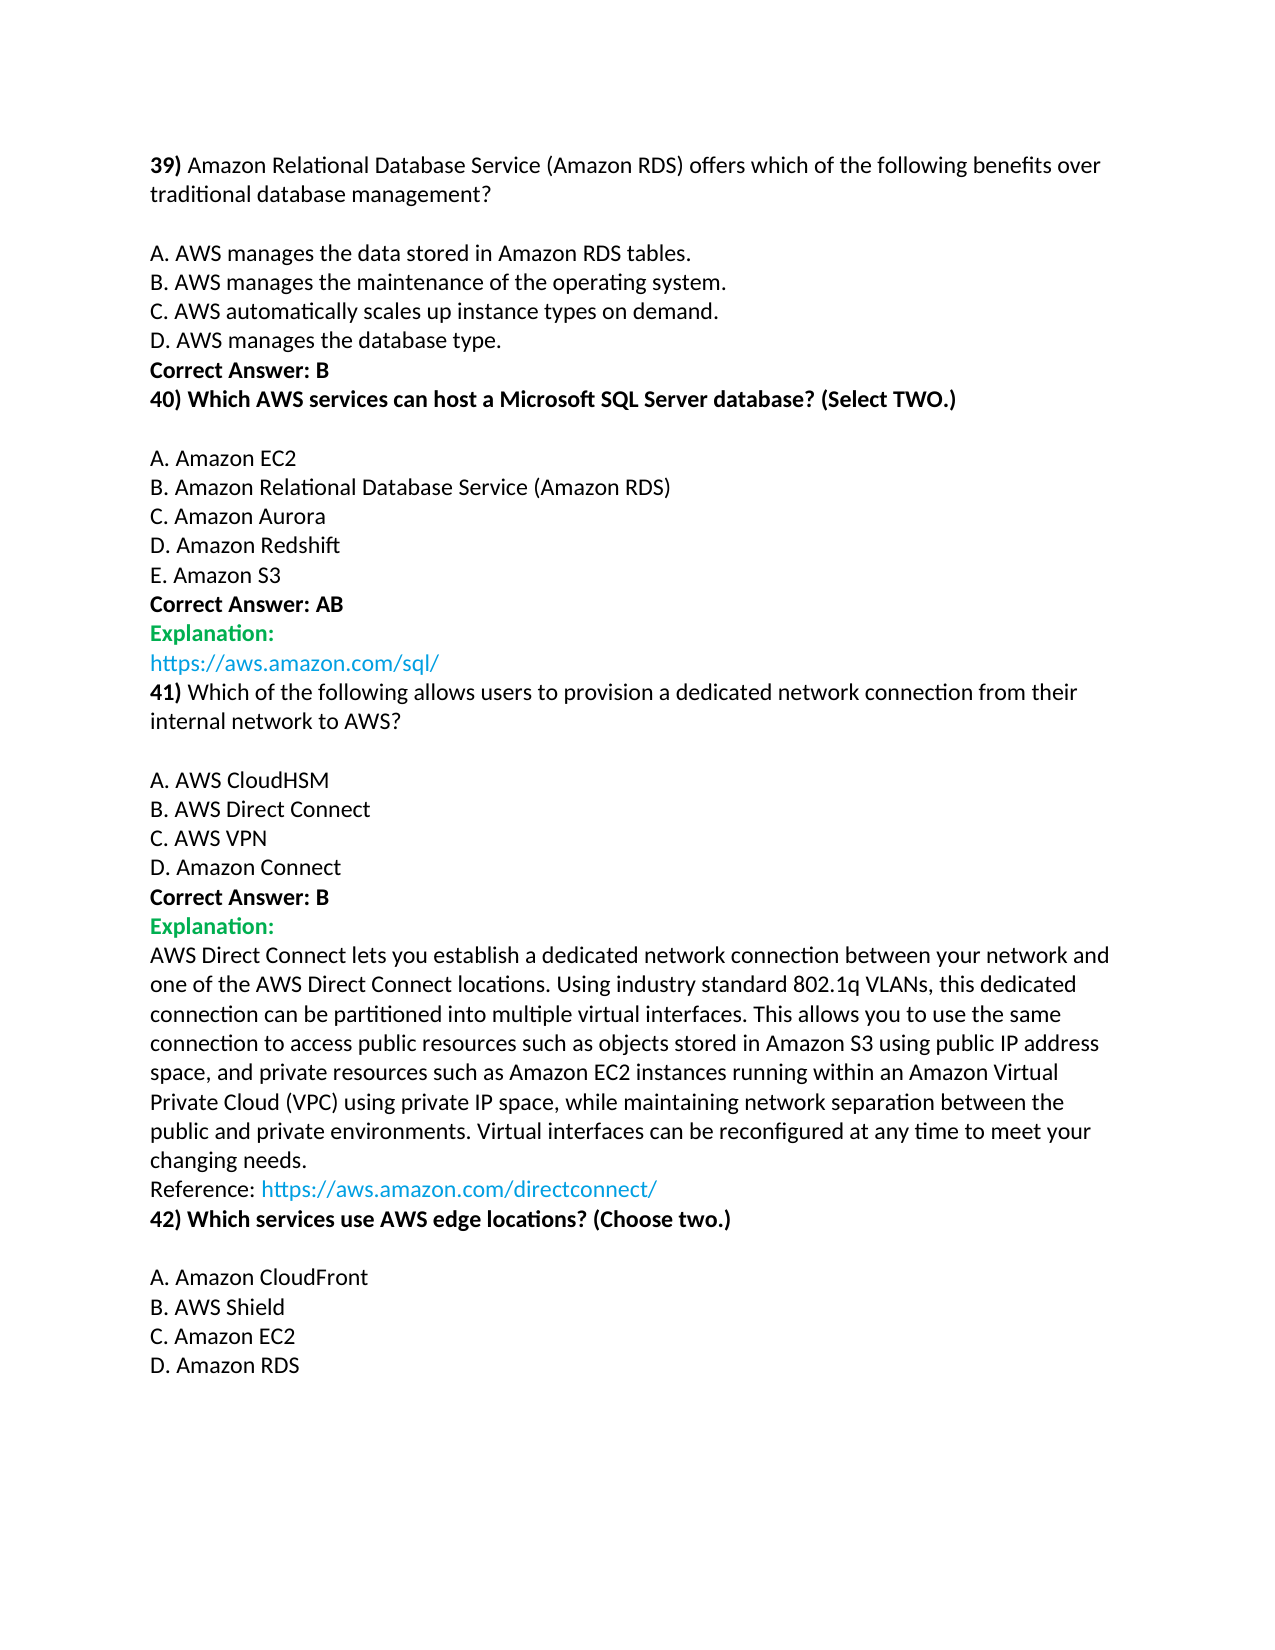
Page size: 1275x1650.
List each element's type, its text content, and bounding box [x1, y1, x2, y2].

text Correct Answer: AB [150, 589, 1125, 618]
text 40) Which AWS services can host a Microsoft SQL Server database? (Select TWO.) [150, 384, 1125, 413]
text 41) Which of the following allows users to provision a dedicated network connection from their internal network to AWS? [150, 677, 1125, 735]
text A. AWS manages the data stored in Amazon RDS tables. [150, 238, 1125, 267]
text 39) Amazon Relational Database Service (Amazon RDS) offers which of the following benefits over traditional database management? [150, 150, 1125, 208]
text Correct Answer: B [150, 882, 1125, 911]
text Explanation: [150, 911, 1125, 940]
text 42) Which services use AWS edge locations? (Choose two.) [150, 1204, 1125, 1233]
text C. AWS VPN [150, 823, 1125, 852]
text Reference: https://aws.amazon.com/directconnect/ [150, 1174, 1125, 1204]
text D. Amazon Redshift [150, 531, 1125, 560]
text B. Amazon Relational Database Service (Amazon RDS) [150, 472, 1125, 501]
text A. AWS CloudHSM [150, 765, 1125, 794]
text https://aws.amazon.com/sql/ [150, 648, 1125, 677]
text C. Amazon EC2 [150, 1321, 1125, 1350]
text A. Amazon EC2 [150, 443, 1125, 472]
text B. AWS manages the maintenance of the operating system. [150, 267, 1125, 296]
text Explanation: [150, 618, 1125, 648]
text B. AWS Direct Connect [150, 794, 1125, 823]
text D. AWS manages the database type. [150, 326, 1125, 355]
text D. Amazon RDS [150, 1350, 1125, 1379]
text Correct Answer: B [150, 355, 1125, 384]
text B. AWS Shield [150, 1292, 1125, 1321]
text C. Amazon Aurora [150, 501, 1125, 531]
text AWS Direct Connect lets you establish a dedicated network connection between your network and one of the AWS Direct Connect locations. Using industry standard 802.1q VLANs, this dedicated connection can be partitioned into multiple virtual interfaces. This allows you to use the same connection to access public resources such as objects stored in Amazon S3 using public IP address space, and private resources such as Amazon EC2 instances running within an Amazon Virtual Private Cloud (VPC) using private IP space, while maintaining network separation between the public and private environments. Virtual interfaces can be reconfigured at any time to meet your changing needs. [150, 940, 1125, 1174]
text D. Amazon Connect [150, 852, 1125, 882]
text C. AWS automatically scales up instance types on demand. [150, 296, 1125, 326]
text A. Amazon CloudFront [150, 1262, 1125, 1292]
text E. Amazon S3 [150, 560, 1125, 589]
